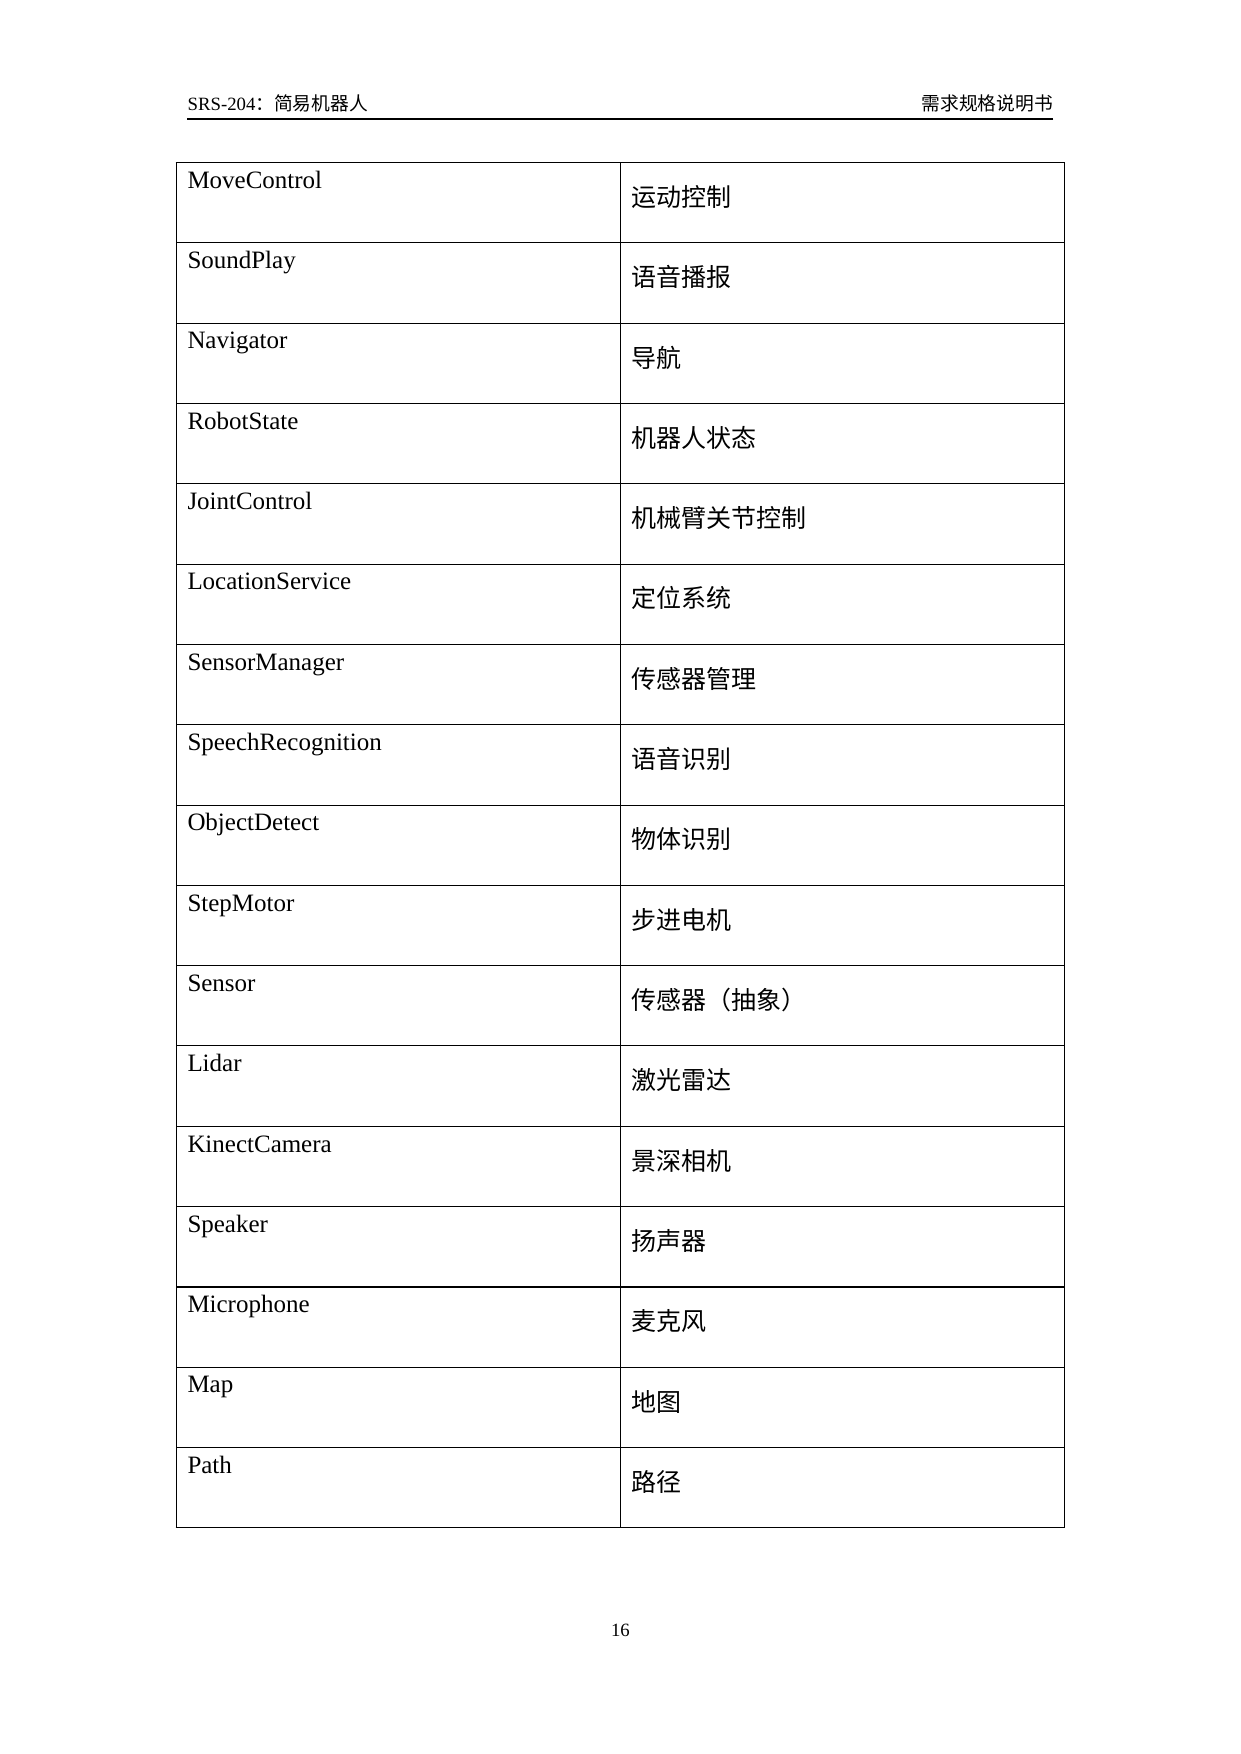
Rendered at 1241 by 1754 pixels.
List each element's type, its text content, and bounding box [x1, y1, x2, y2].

table_cell Path [177, 1448, 620, 1527]
table_cell LocationService [177, 565, 620, 644]
table_cell 定位系统 [621, 565, 1064, 644]
table_cell 激光雷达 [621, 1046, 1064, 1126]
table_cell Microphone [177, 1288, 620, 1367]
table_cell Lidar [177, 1046, 620, 1126]
table_cell 地图 [621, 1368, 1064, 1447]
table_cell KinectCamera [177, 1127, 620, 1206]
table_cell 物体识别 [621, 806, 1064, 885]
table_cell Speaker [177, 1207, 620, 1286]
table_cell 导航 [621, 324, 1064, 403]
table_cell 语音播报 [621, 243, 1064, 323]
table_cell 传感器管理 [621, 645, 1064, 724]
table_cell 语音识别 [621, 725, 1064, 804]
table_cell 机器人状态 [621, 404, 1064, 483]
table_cell SpeechRecognition [177, 725, 620, 804]
table_cell SensorManager [177, 645, 620, 724]
table_cell MoveControl [177, 163, 620, 242]
table_cell Map [177, 1368, 620, 1447]
table_cell 景深相机 [621, 1127, 1064, 1206]
table_cell SoundPlay [177, 243, 620, 323]
table_cell Navigator [177, 324, 620, 403]
table_cell 传感器（抽象） [621, 966, 1064, 1045]
table_cell 运动控制 [621, 163, 1064, 242]
table_cell 麦克风 [621, 1288, 1064, 1367]
table_cell 机械臂关节控制 [621, 484, 1064, 563]
table_cell 步进电机 [621, 886, 1064, 965]
table_cell 扬声器 [621, 1207, 1064, 1286]
table_cell ObjectDetect [177, 806, 620, 885]
table_cell JointControl [177, 484, 620, 563]
table_cell RobotState [177, 404, 620, 483]
table_cell 路径 [621, 1448, 1064, 1527]
table_cell Sensor [177, 966, 620, 1045]
table_cell StepMotor [177, 886, 620, 965]
